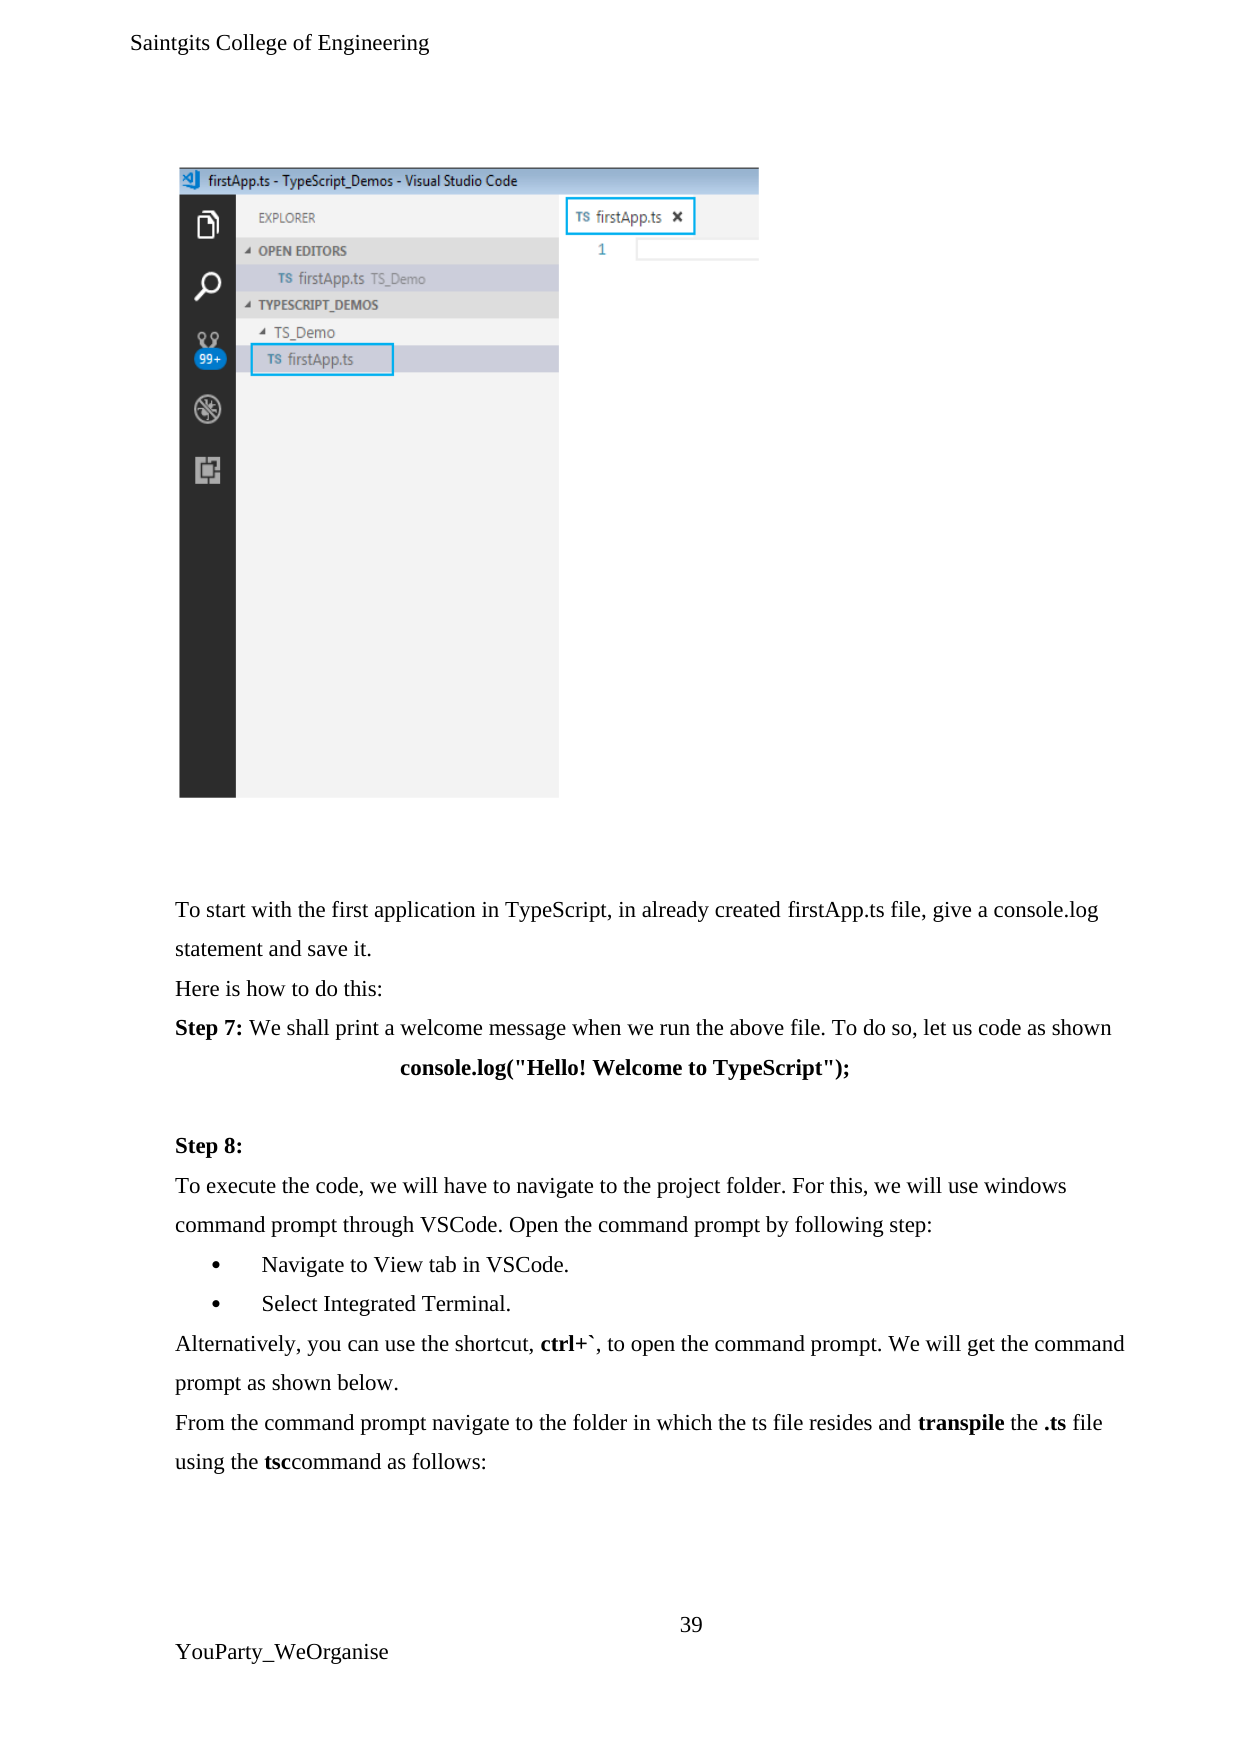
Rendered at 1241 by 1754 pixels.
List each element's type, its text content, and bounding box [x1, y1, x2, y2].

text To execute the code, we will have to navigate to the project folder. For this, we will use windows command prompt through VSCode. Open the command prompt by following step: [175, 1172, 1162, 1238]
text Alternatively, you can use the shortcut, ctrl+`, to open the command prompt. We will get the command prompt as shown below. [175, 1330, 1147, 1396]
text From the command prompt navigate to the folder in which the ts file resides and transpile the .ts file using the tsccommand as follows: [175, 1409, 1147, 1475]
list Select Integrated Terminal. [212, 1290, 1162, 1317]
text Here is how to do this: [175, 974, 1207, 1001]
list Navigate to View tab in VSCode. [212, 1251, 1162, 1277]
text statement and save it. [175, 935, 1192, 961]
picture [175, 164, 760, 804]
text Step 8: [175, 1132, 1207, 1159]
text console.log("Hello! Welcome to TypeScript"); [325, 1053, 1207, 1080]
text Step 7: We shall print a welcome message when we run the above file. To do so, let us code as shown [175, 1014, 1207, 1040]
text To start with the first application in TypeScript, in already created firstApp.ts file, give a console.log [175, 896, 1207, 922]
